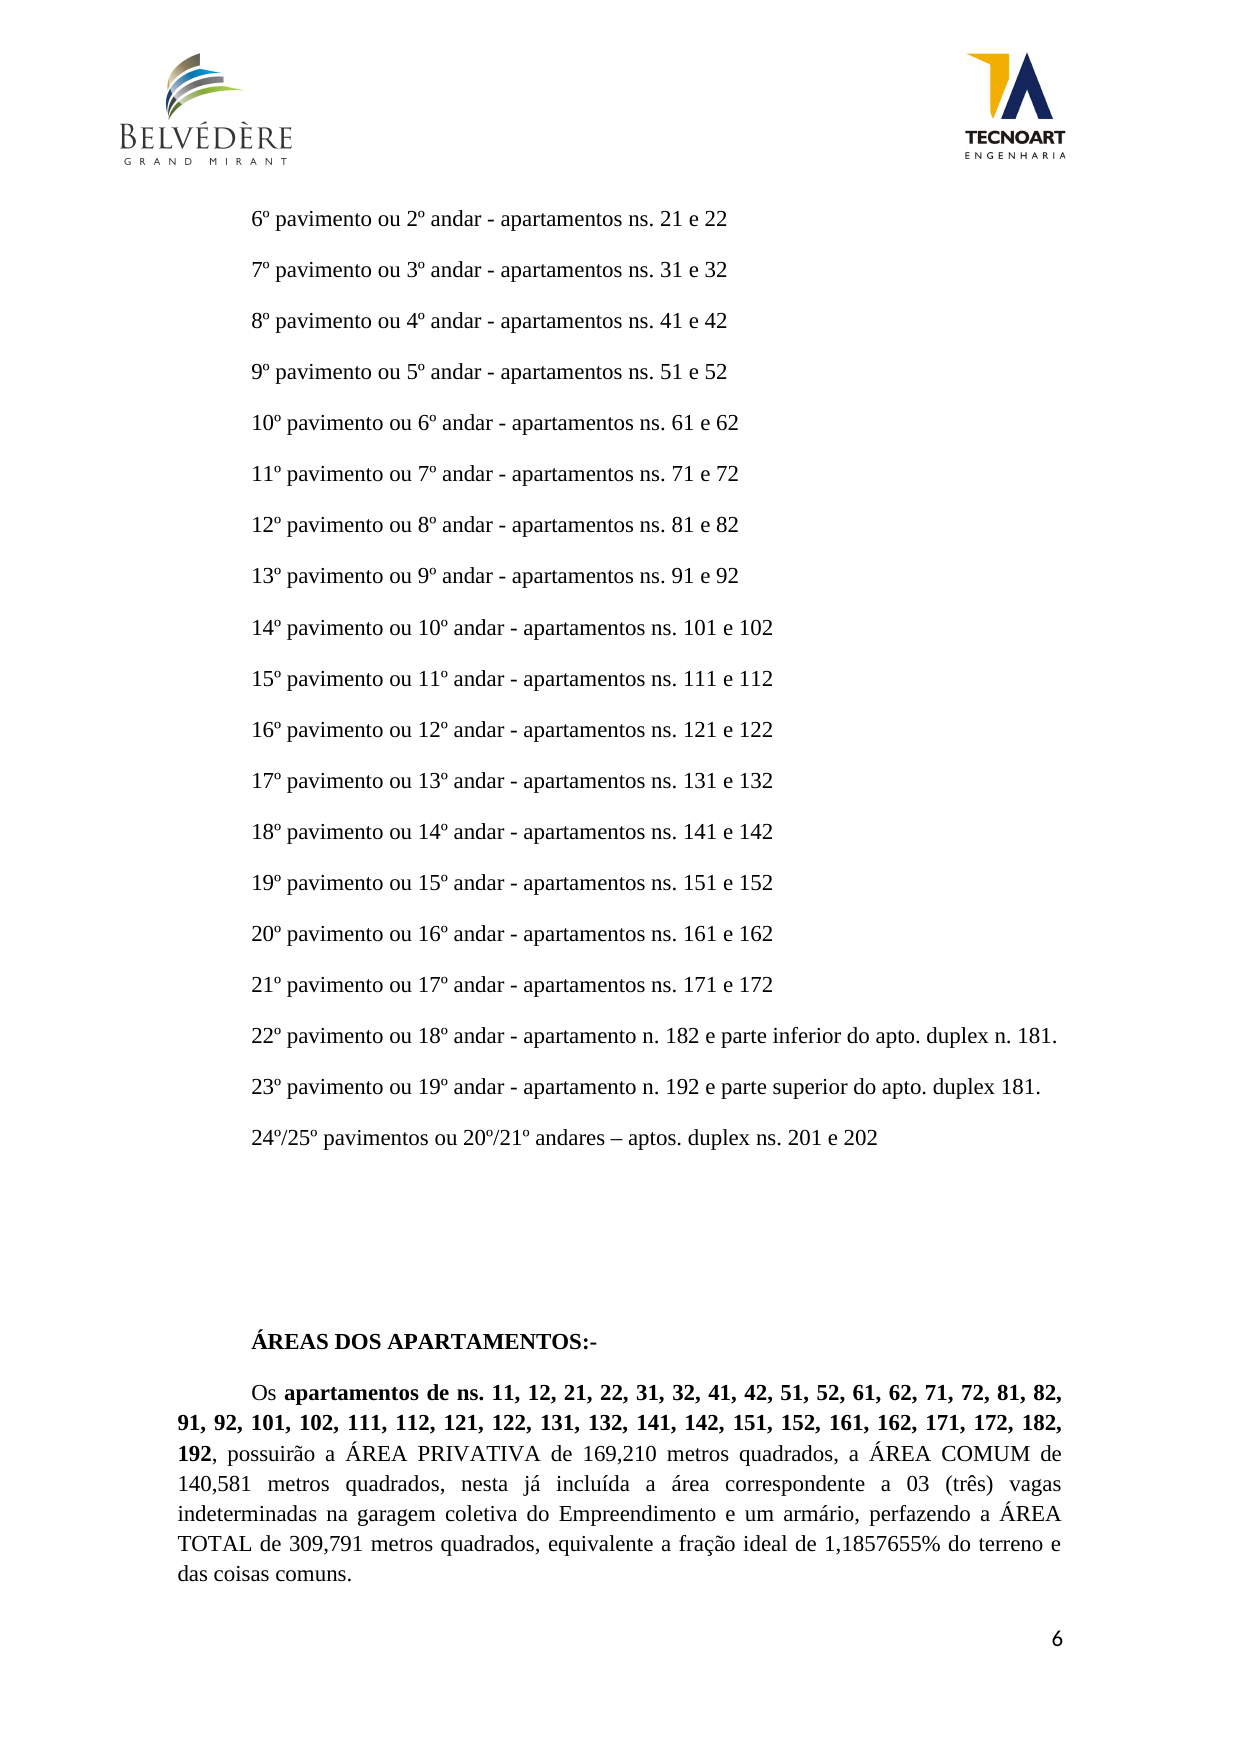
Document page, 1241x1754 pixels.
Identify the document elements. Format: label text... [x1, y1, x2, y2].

text 13º pavimento ou 9º andar - apartamentos ns. 91 e 92 [177, 562, 1063, 589]
picture [120, 53, 292, 165]
text 17º pavimento ou 13º andar - apartamentos ns. 131 e 132 [177, 767, 1063, 793]
text 7º pavimento ou 3º andar - apartamentos ns. 31 e 32 [177, 256, 1063, 283]
text 14º pavimento ou 10º andar - apartamentos ns. 101 e 102 [177, 613, 1063, 640]
text Os apartamentos de ns. 11, 12, 21, 22, 31, 32, 41, 42, 51, 52, 61, 62, 71, 72, 81, 82, 91, 92, 101, 102, 111, 112, 121, 122, 131, 132, 141, 142, 151, 152, 161, 162, 171, 172, 182, 192, possuirão a ÁREA PRIVATIVA de 169,210 metros quadrados, a ÁREA COMUM de 140,581 metros quadrados, nesta já incluída a área correspondente a 03 (três) vagas indeterminadas na garagem coletiva do Empreendimento e um armário, perfazendo a ÁREA TOTAL de 309,791 metros quadrados, equivalente a fração ideal de 1,1857655% do terreno e das coisas comuns. [177, 1379, 1063, 1587]
text 20º pavimento ou 16º andar - apartamentos ns. 161 e 162 [177, 920, 1063, 946]
text 19º pavimento ou 15º andar - apartamentos ns. 151 e 152 [177, 869, 1063, 895]
text 11º pavimento ou 7º andar - apartamentos ns. 71 e 72 [177, 460, 1063, 487]
picture [965, 52, 1066, 159]
text 18º pavimento ou 14º andar - apartamentos ns. 141 e 142 [177, 818, 1063, 844]
text 23º pavimento ou 19º andar - apartamento n. 192 e parte superior do apto. duplex 181. [177, 1073, 1063, 1099]
text 6º pavimento ou 2º andar - apartamentos ns. 21 e 22 [177, 205, 1063, 232]
text 16º pavimento ou 12º andar - apartamentos ns. 121 e 122 [177, 716, 1063, 742]
text 12º pavimento ou 8º andar - apartamentos ns. 81 e 82 [177, 511, 1063, 538]
text ÁREAS DOS APARTAMENTOS:- [177, 1328, 1063, 1354]
text 15º pavimento ou 11º andar - apartamentos ns. 111 e 112 [177, 664, 1063, 691]
text 9º pavimento ou 5º andar - apartamentos ns. 51 e 52 [177, 358, 1063, 385]
text 10º pavimento ou 6º andar - apartamentos ns. 61 e 62 [177, 409, 1063, 436]
text 24º/25º pavimentos ou 20º/21º andares – aptos. duplex ns. 201 e 202 [177, 1124, 1063, 1150]
text 21º pavimento ou 17º andar - apartamentos ns. 171 e 172 [177, 971, 1063, 997]
text 22º pavimento ou 18º andar - apartamento n. 182 e parte inferior do apto. duplex n. 181. [177, 1022, 1063, 1048]
text 8º pavimento ou 4º andar - apartamentos ns. 41 e 42 [177, 307, 1063, 334]
